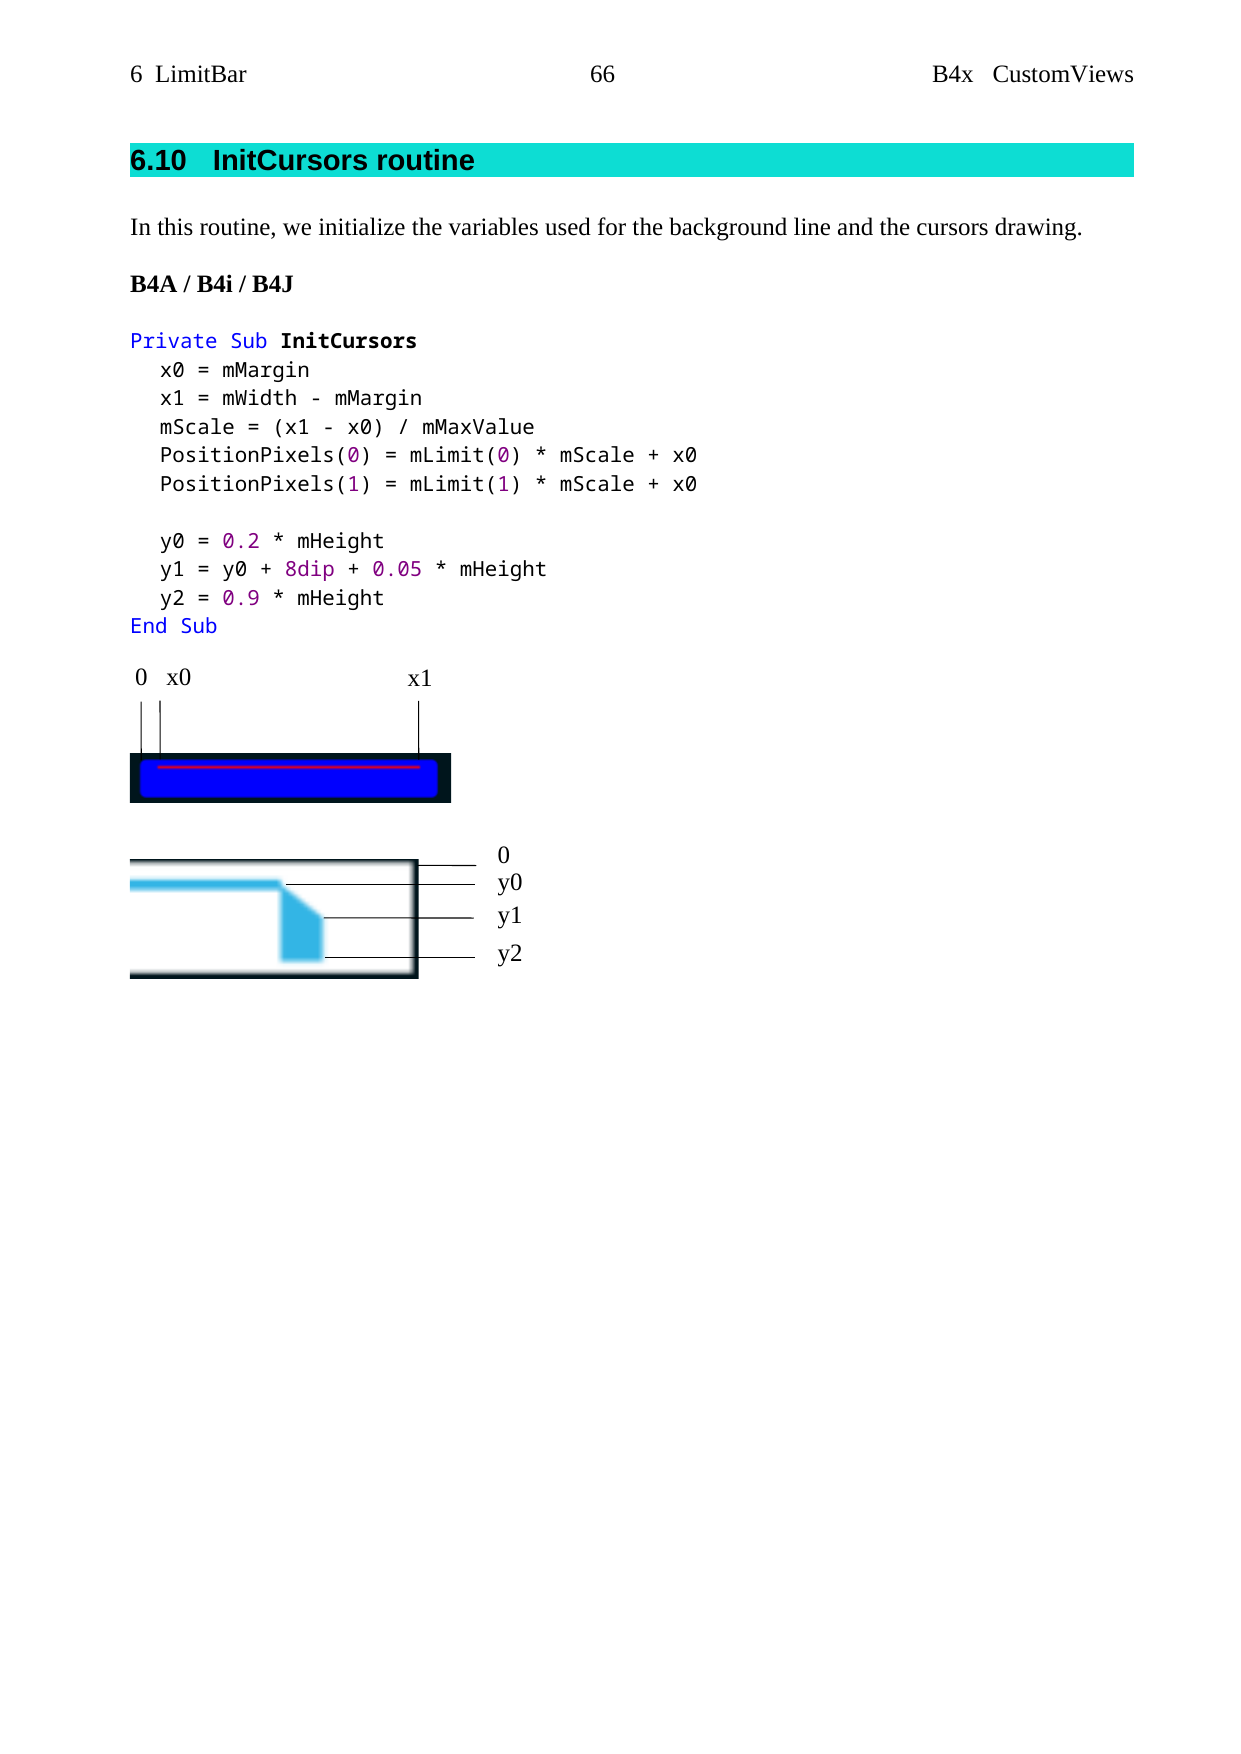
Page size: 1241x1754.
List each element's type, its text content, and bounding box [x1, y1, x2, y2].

picture [129, 859, 419, 979]
text Private Sub InitCursors [130, 327, 1134, 355]
text End Sub [130, 611, 1134, 640]
text B4A / B4i / B4J [130, 269, 1134, 298]
subtitle InitCursors routine [130, 143, 1134, 177]
text y0 = 0.2 * mHeight [130, 526, 1134, 554]
text x0 = mMargin [130, 355, 1134, 383]
text y1 = y0 + 8dip + 0.05 * mHeight [130, 554, 1134, 583]
text In this routine, we initialize the variables used for the background line and the cursors drawing. [130, 212, 1134, 240]
picture [129, 753, 452, 803]
text y2 = 0.9 * mHeight [130, 583, 1134, 611]
text mScale = (x1 - x0) / mMaxValue [130, 412, 1134, 440]
text PositionPixels(0) = mLimit(0) * mScale + x0 [130, 440, 1134, 469]
text x1 = mWidth - mMargin [130, 383, 1134, 412]
text PositionPixels(1) = mLimit(1) * mScale + x0 [130, 469, 1134, 497]
